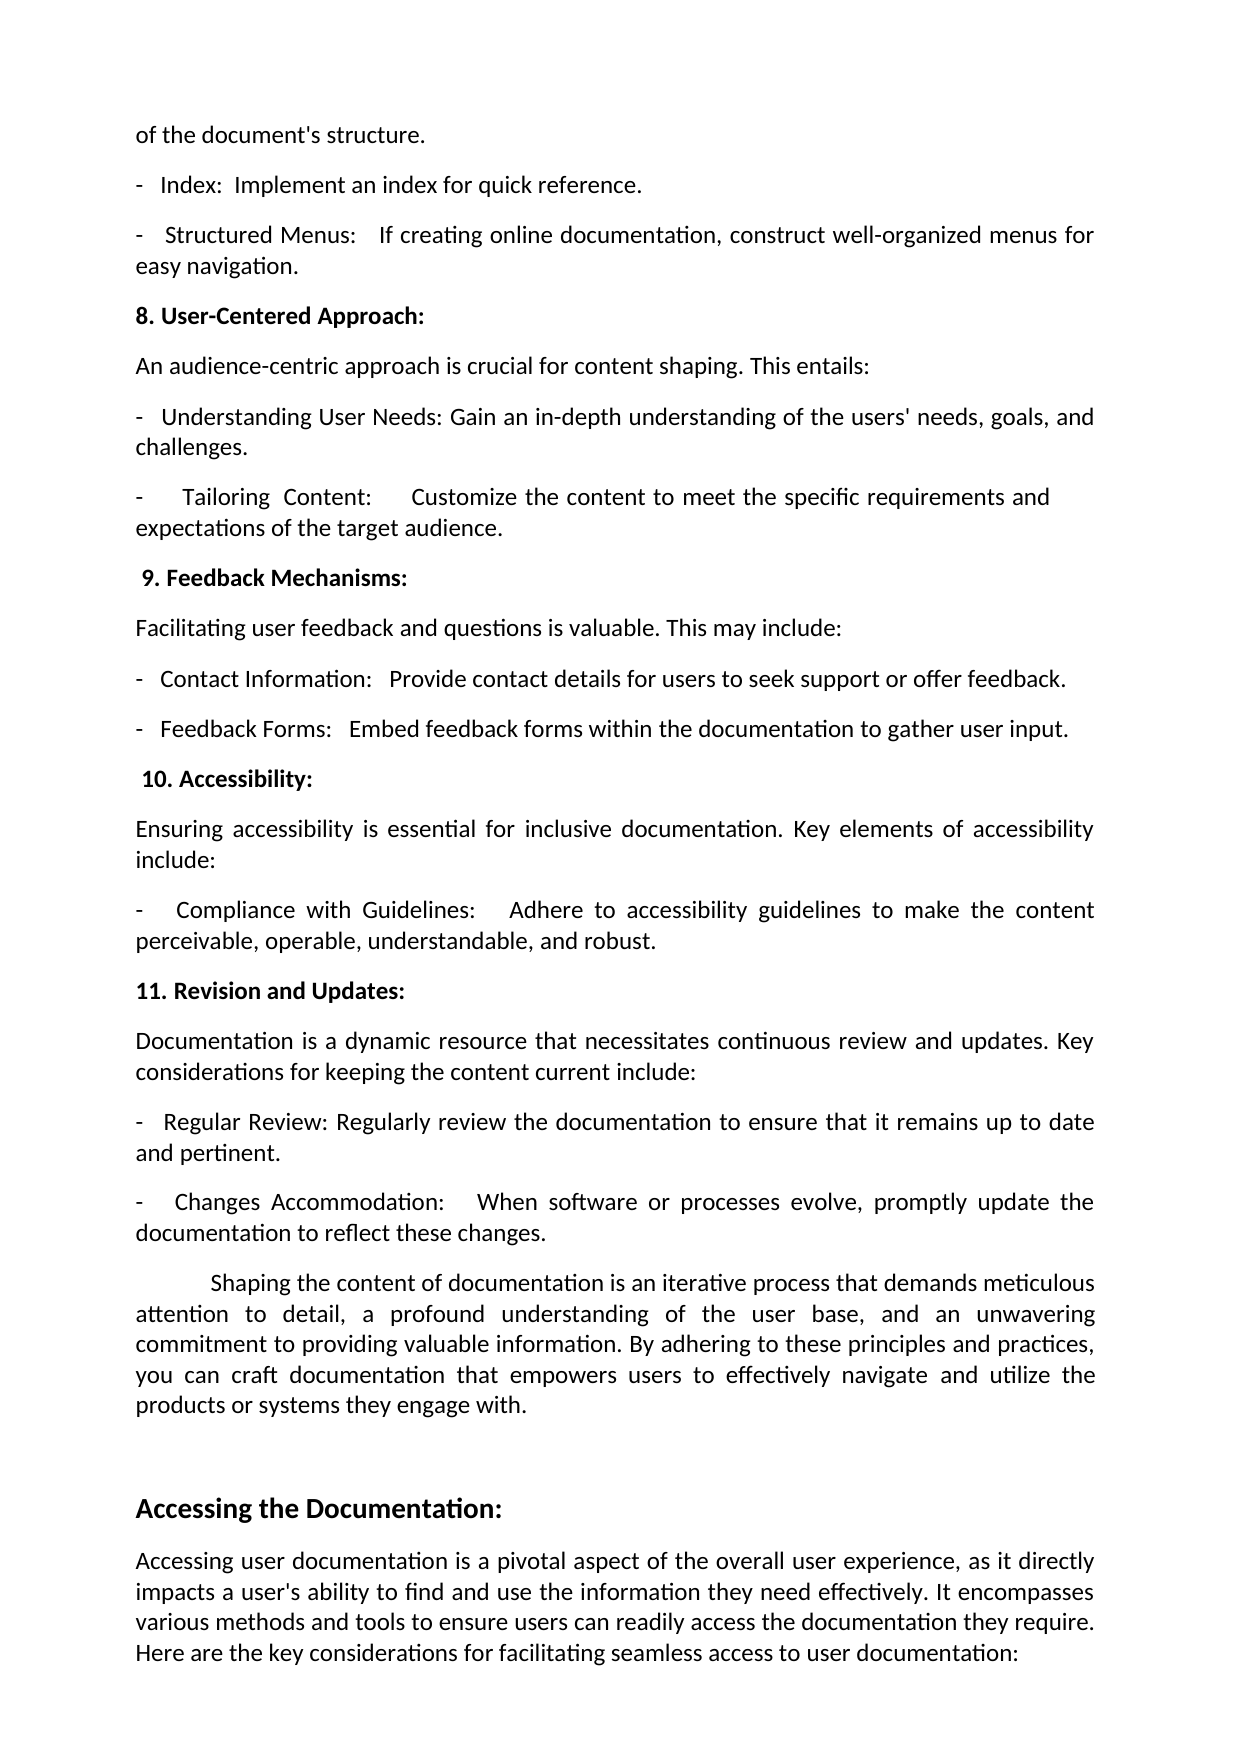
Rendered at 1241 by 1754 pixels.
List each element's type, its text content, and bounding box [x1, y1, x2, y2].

text Shaping the content of documentation is an iterative process that demands meticulous attention to detail, a profound understanding of the user base, and an unwavering commitment to providing valuable information. By adhering to these principles and practices, you can craft documentation that empowers users to effectively navigate and utilize the products or systems they engage with. [135, 1267, 1096, 1420]
list Index: Implement an index for quick reference. [135, 169, 1119, 199]
subtitle Accessibility: [141, 763, 1119, 794]
text Facilitating user feedback and questions is valuable. This may include: [135, 612, 1119, 643]
list Changes Accommodation: When software or processes evolve, promptly update the documentation to reflect these changes. [135, 1187, 1096, 1248]
subtitle Feedback Mechanisms: [141, 562, 1119, 592]
list Contact Information: Provide contact details for users to seek support or offer feedback. [135, 663, 1119, 693]
subtitle User-Centered Approach: [135, 300, 1119, 331]
list Compliance with Guidelines: Adhere to accessibility guidelines to make the content perceivable, operable, understandable, and robust. [135, 894, 1096, 956]
subtitle Accessing the Documentation: [135, 1490, 1119, 1526]
text Documentation is a dynamic resource that necessitates continuous review and updates. Key considerations for keeping the content current include: [135, 1025, 1119, 1086]
text of the document's structure. [135, 119, 1119, 149]
text An audience-centric approach is crucial for content shaping. This entails: [135, 351, 1119, 381]
subtitle Revision and Updates: [135, 975, 1119, 1006]
list Regular Review: Regularly review the documentation to ensure that it remains up to date and pertinent. [135, 1106, 1096, 1167]
text Ensuring accessibility is essential for inclusive documentation. Key elements of accessibility include: [135, 813, 1119, 874]
list Feedback Forms: Embed feedback forms within the documentation to gather user input. [135, 713, 1119, 743]
text Accessing user documentation is a pivotal aspect of the overall user experience, as it directly impacts a user's ability to find and use the information they need effectively. It encompasses various methods and tools to ensure users can readily access the documentation they require. Here are the key considerations for facilitating seamless access to user documentation: [135, 1545, 1096, 1667]
list Understanding User Needs: Gain an in-depth understanding of the users' needs, goals, and challenges. [135, 401, 1096, 462]
list Structured Menus: If creating online documentation, construct well-organized menus for easy navigation. [135, 219, 1096, 281]
list Tailoring Content: Customize the content to meet the specific requirements and expectations of the target audience. [135, 481, 1096, 542]
